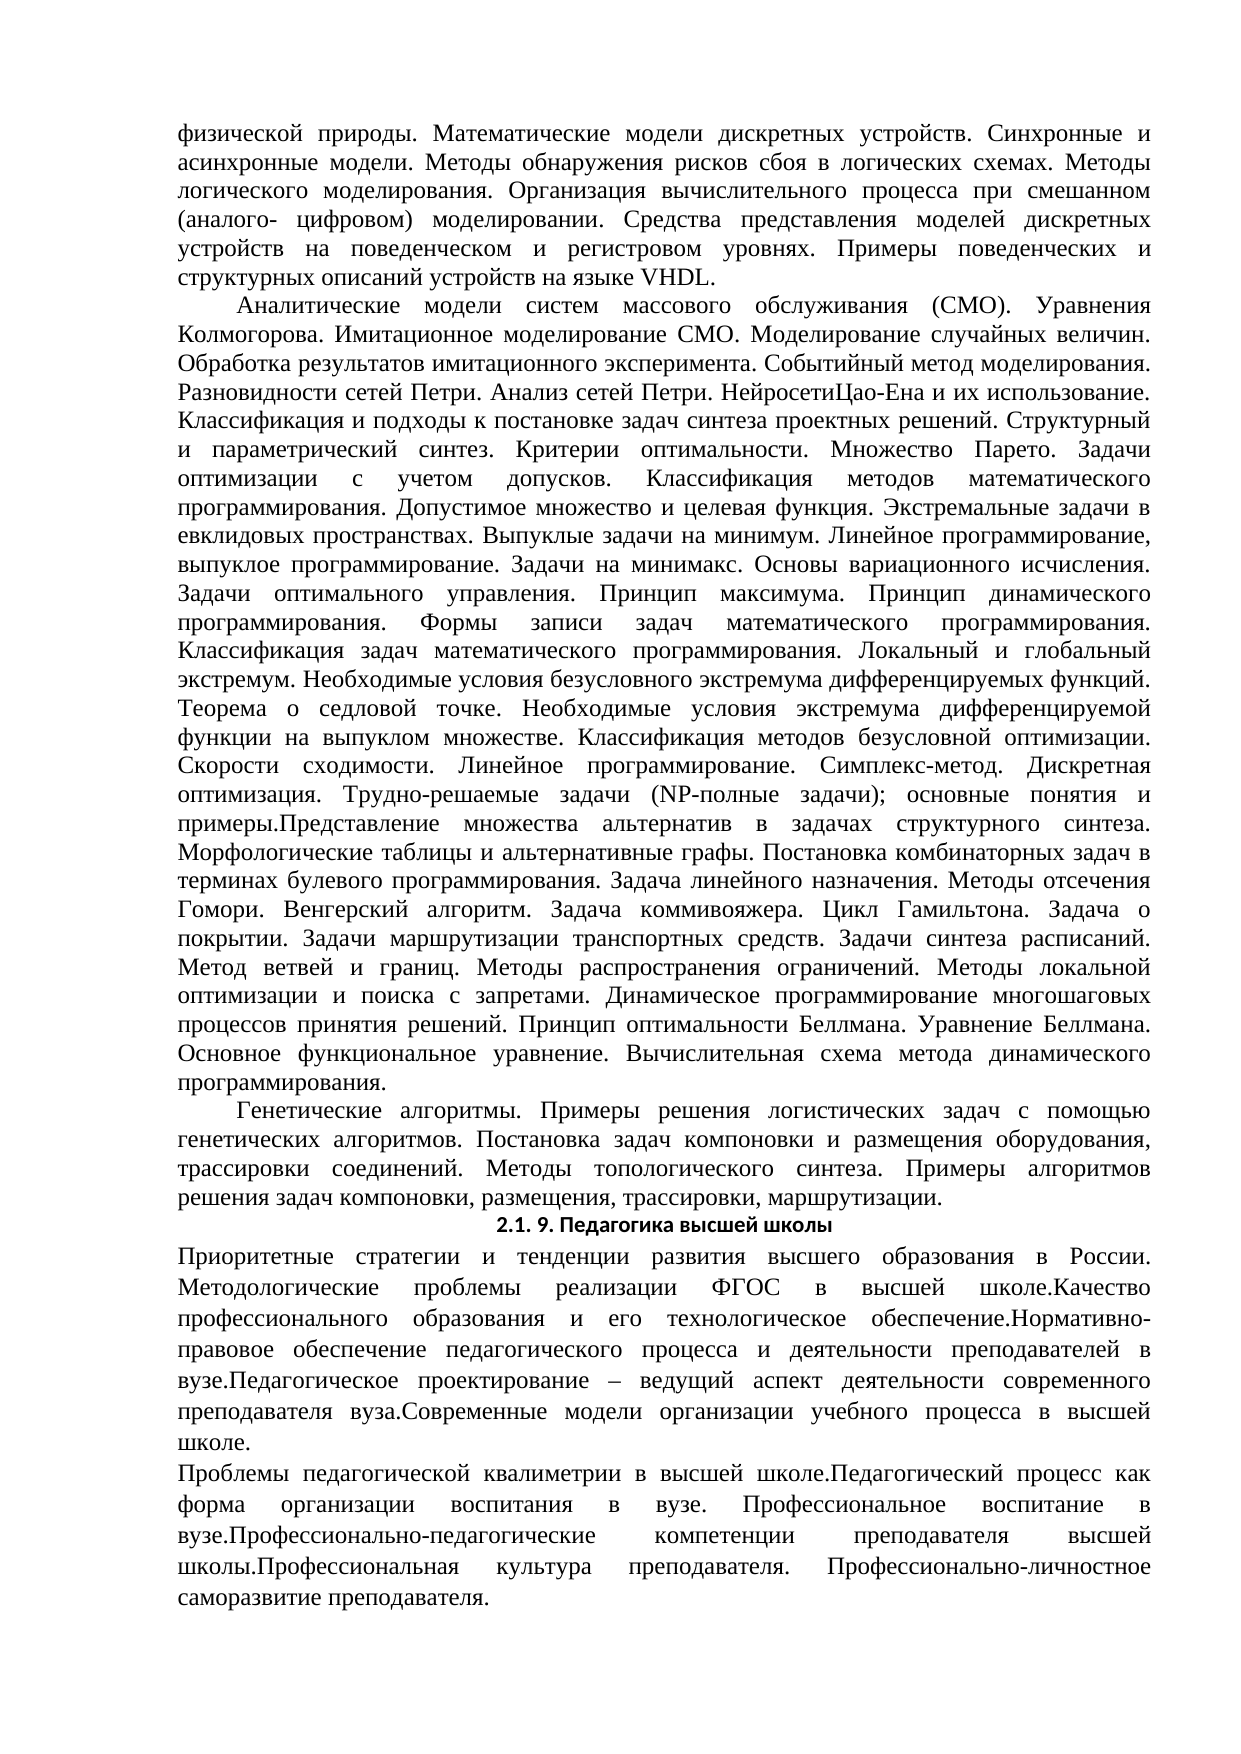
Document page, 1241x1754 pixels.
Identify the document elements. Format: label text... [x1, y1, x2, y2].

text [177, 118, 1152, 291]
text Аналитические модели систем массового обслуживания (СМО). Уравнения Колмогорова. Имитационное моделирование СМО. Моделирование случайных величин. Обработка результатов имитационного эксперимента. Событийный метод моделирования. Разновидности сетей Петри. Анализ сетей Петри. НейросетиЦао-Ена и их использование. Классификация и подходы к постановке задач синтеза проектных решений. Структурный и параметрический синтез. Критерии оптимальности. Множество Парето. Задачи оптимизации с учетом допусков. Классификация методов математического программирования. Допустимое множество и целевая функция. Экстремальные задачи в евклидовых пространствах. Выпуклые задачи на минимум. Линейное программирование, выпуклое программирование. Задачи на минимакс. Основы вариационного исчисления. Задачи оптимального управления. Принцип максимума. Принцип динамического программирования. Формы записи задач математического программирования. Классификация задач математического программирования. Локальный и глобальный экстремум. Необходимые условия безусловного экстремума дифференцируемых функций. Теорема о седловой точке. Необходимые условия экстремума дифференцируемой функции на выпуклом множестве. Классификация методов безусловной оптимизации. Скорости сходимости. Линейное программирование. Симплекс-метод. Дискретная оптимизация. Трудно-решаемые задачи (NP-полные задачи); основные понятия и примеры.Представление множества альтернатив в задачах структурного синтеза. Морфологические таблицы и альтернативные графы. Постановка комбинаторных задач в терминах булевого программирования. Задача линейного назначения. Методы отсечения Гомори. Венгерский алгоритм. Задача коммивояжера. Цикл Гамильтона. Задача о покрытии. Задачи маршрутизации транспортных средств. Задачи синтеза расписаний. Метод ветвей и границ. Методы распространения ограничений. Методы локальной оптимизации и поиска с запретами. Динамическое программирование многошаговых процессов принятия решений. Принцип оптимальности Беллмана. Уравнение Беллмана. Основное функциональное уравнение. Вычислительная схема метода динамического программирования. [177, 291, 1152, 1096]
text 2.1. 9. Педагогика высшей школы [177, 1211, 1152, 1239]
text Приоритетные стратегии и тенденции развития высшего образования в России. Методологические проблемы реализации ФГОС в высшей школе.Качество профессионального образования и его технологическое обеспечение.Нормативно-правовое обеспечение педагогического процесса и деятельности преподавателей в вузе.Педагогическое проектирование – ведущий аспект деятельности современного преподавателя вуза.Современные модели организации учебного процесса в высшей школе. Проблемы педагогической квалиметрии в высшей школе.Педагогический процесс как форма организации воспитания в вузе. Профессиональное воспитание в вузе.Профессионально-педагогические компетенции преподавателя высшей школы.Профессиональная культура преподавателя. Профессионально-личностное саморазвитие преподавателя. [177, 1241, 1152, 1611]
text Генетические алгоритмы. Примеры решения логистических задач с помощью генетических алгоритмов. Постановка задач компоновки и размещения оборудования, трассировки соединений. Методы топологического синтеза. Примеры алгоритмов решения задач компоновки, размещения, трассировки, маршрутизации. [177, 1096, 1152, 1211]
